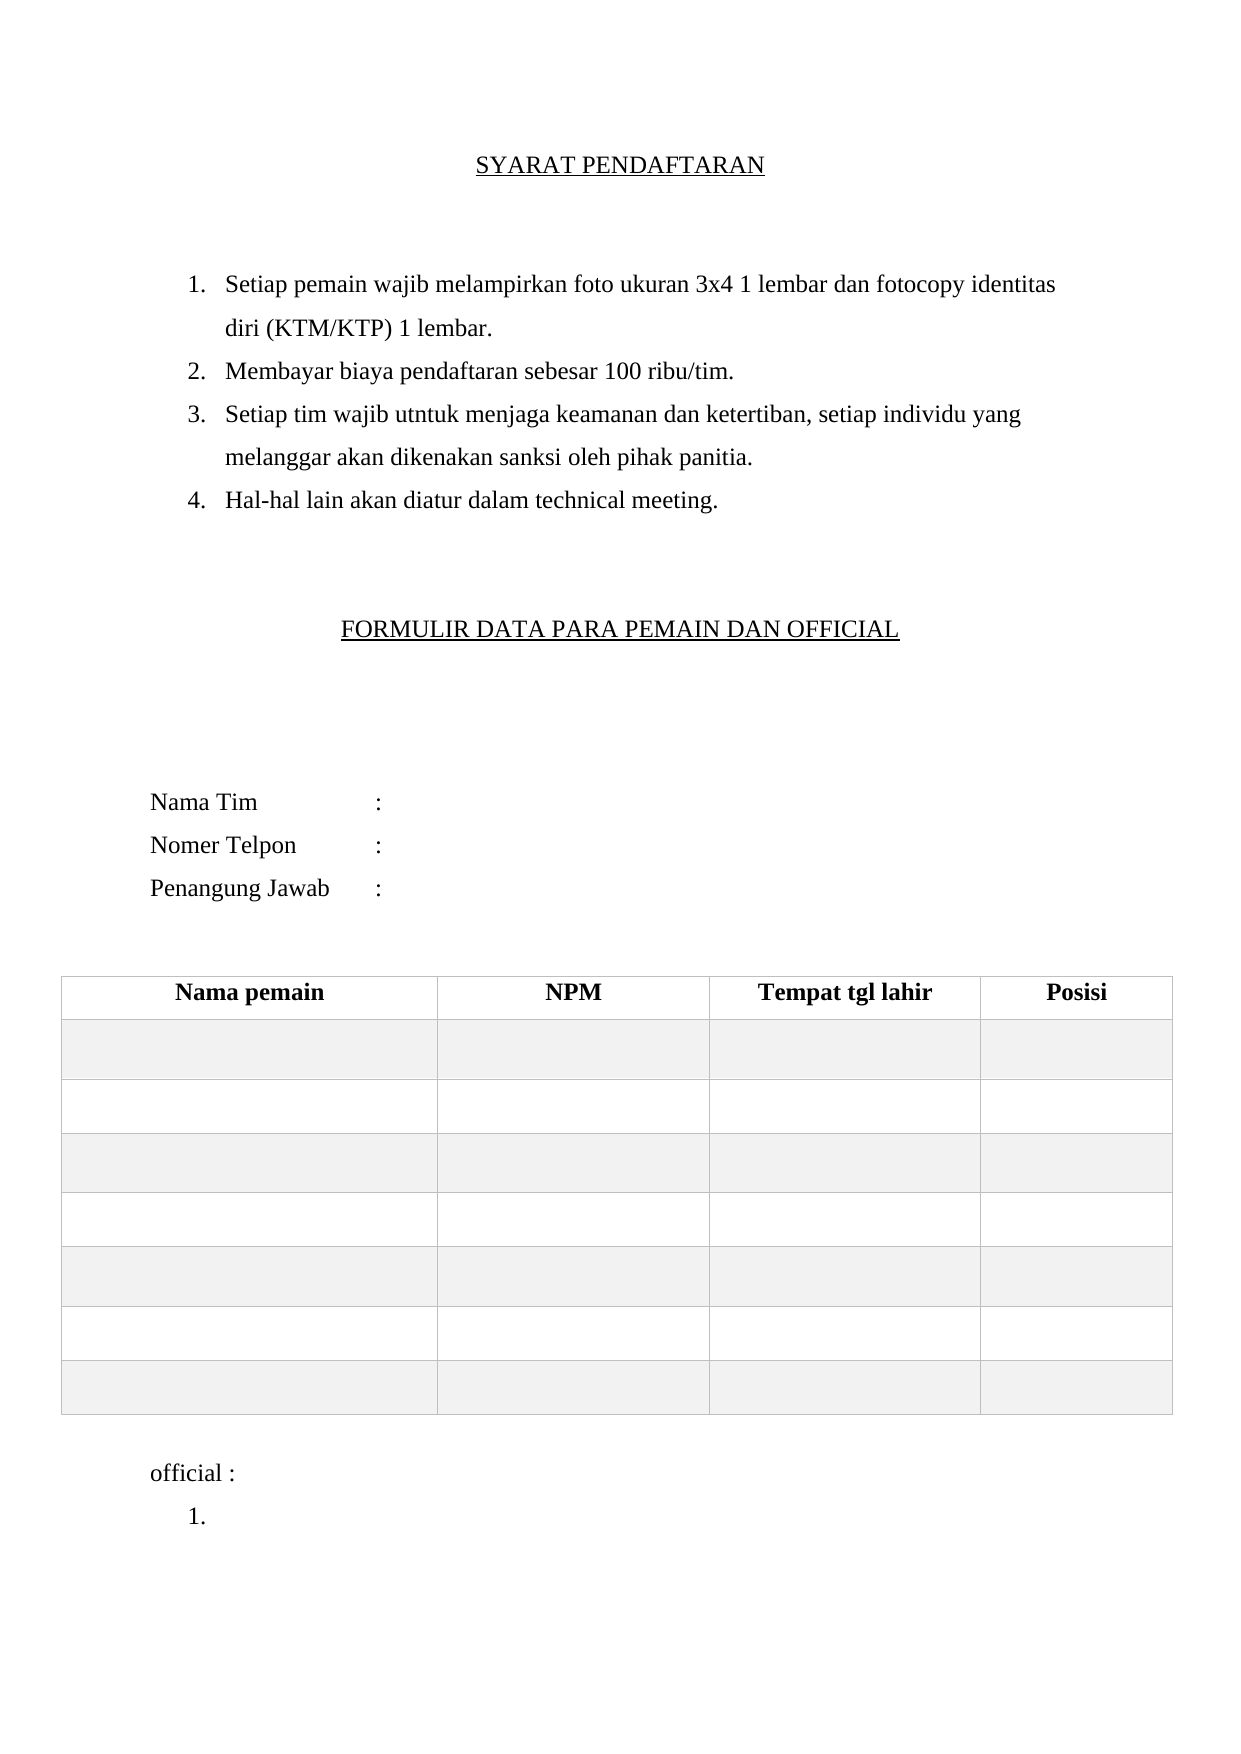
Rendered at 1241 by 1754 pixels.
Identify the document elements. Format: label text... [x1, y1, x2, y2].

table_cell [62, 1080, 437, 1133]
table_cell [438, 1247, 709, 1306]
table_cell [62, 1020, 437, 1078]
list Nama Tim : [150, 787, 1090, 816]
table_cell [438, 1020, 709, 1078]
table_cell [710, 1247, 980, 1306]
table_header Nama pemain [62, 977, 437, 1019]
table_cell [981, 1361, 1172, 1414]
table_cell [62, 1361, 437, 1414]
list Setiap tim wajib utntuk menjaga keamanan dan ketertiban, setiap individu yang melanggar akan dikenakan sanksi oleh pihak panitia. [187, 399, 1090, 471]
table_cell [981, 1020, 1172, 1078]
table_cell [710, 1134, 980, 1192]
table_cell [981, 1307, 1172, 1360]
table_header Posisi [981, 977, 1172, 1019]
table_cell [62, 1247, 437, 1306]
list Nomer Telpon : [150, 830, 1090, 859]
list FORMULIR DATA PARA PEMAIN DAN OFFICIAL [150, 614, 1090, 643]
table_cell [981, 1134, 1172, 1192]
table_cell [62, 1134, 437, 1192]
table_cell [710, 1193, 980, 1246]
table_cell [438, 1080, 709, 1133]
list Hal-hal lain akan diatur dalam technical meeting. [187, 485, 1090, 514]
table_cell [62, 1193, 437, 1246]
table_cell [981, 1247, 1172, 1306]
text SYARAT PENDAFTARAN [150, 150, 1090, 179]
table_cell [438, 1134, 709, 1192]
table_header Tempat tgl lahir [710, 977, 980, 1019]
table_cell [710, 1361, 980, 1414]
list Membayar biaya pendaftaran sebesar 100 ribu/tim. [187, 356, 1090, 384]
list official : [150, 1458, 1090, 1487]
list Setiap pemain wajib melampirkan foto ukuran 3x4 1 lembar dan fotocopy identitas diri (KTM/KTP) 1 lembar. [187, 269, 1090, 341]
table_cell [710, 1020, 980, 1078]
list Penangung Jawab : [150, 873, 1090, 902]
table_cell [62, 1307, 437, 1360]
table_cell [438, 1307, 709, 1360]
table_cell [981, 1080, 1172, 1133]
table_cell [710, 1080, 980, 1133]
table_cell [710, 1307, 980, 1360]
table_cell [438, 1193, 709, 1246]
table_cell [981, 1193, 1172, 1246]
table_cell [438, 1361, 709, 1414]
table_header NPM [438, 977, 709, 1019]
